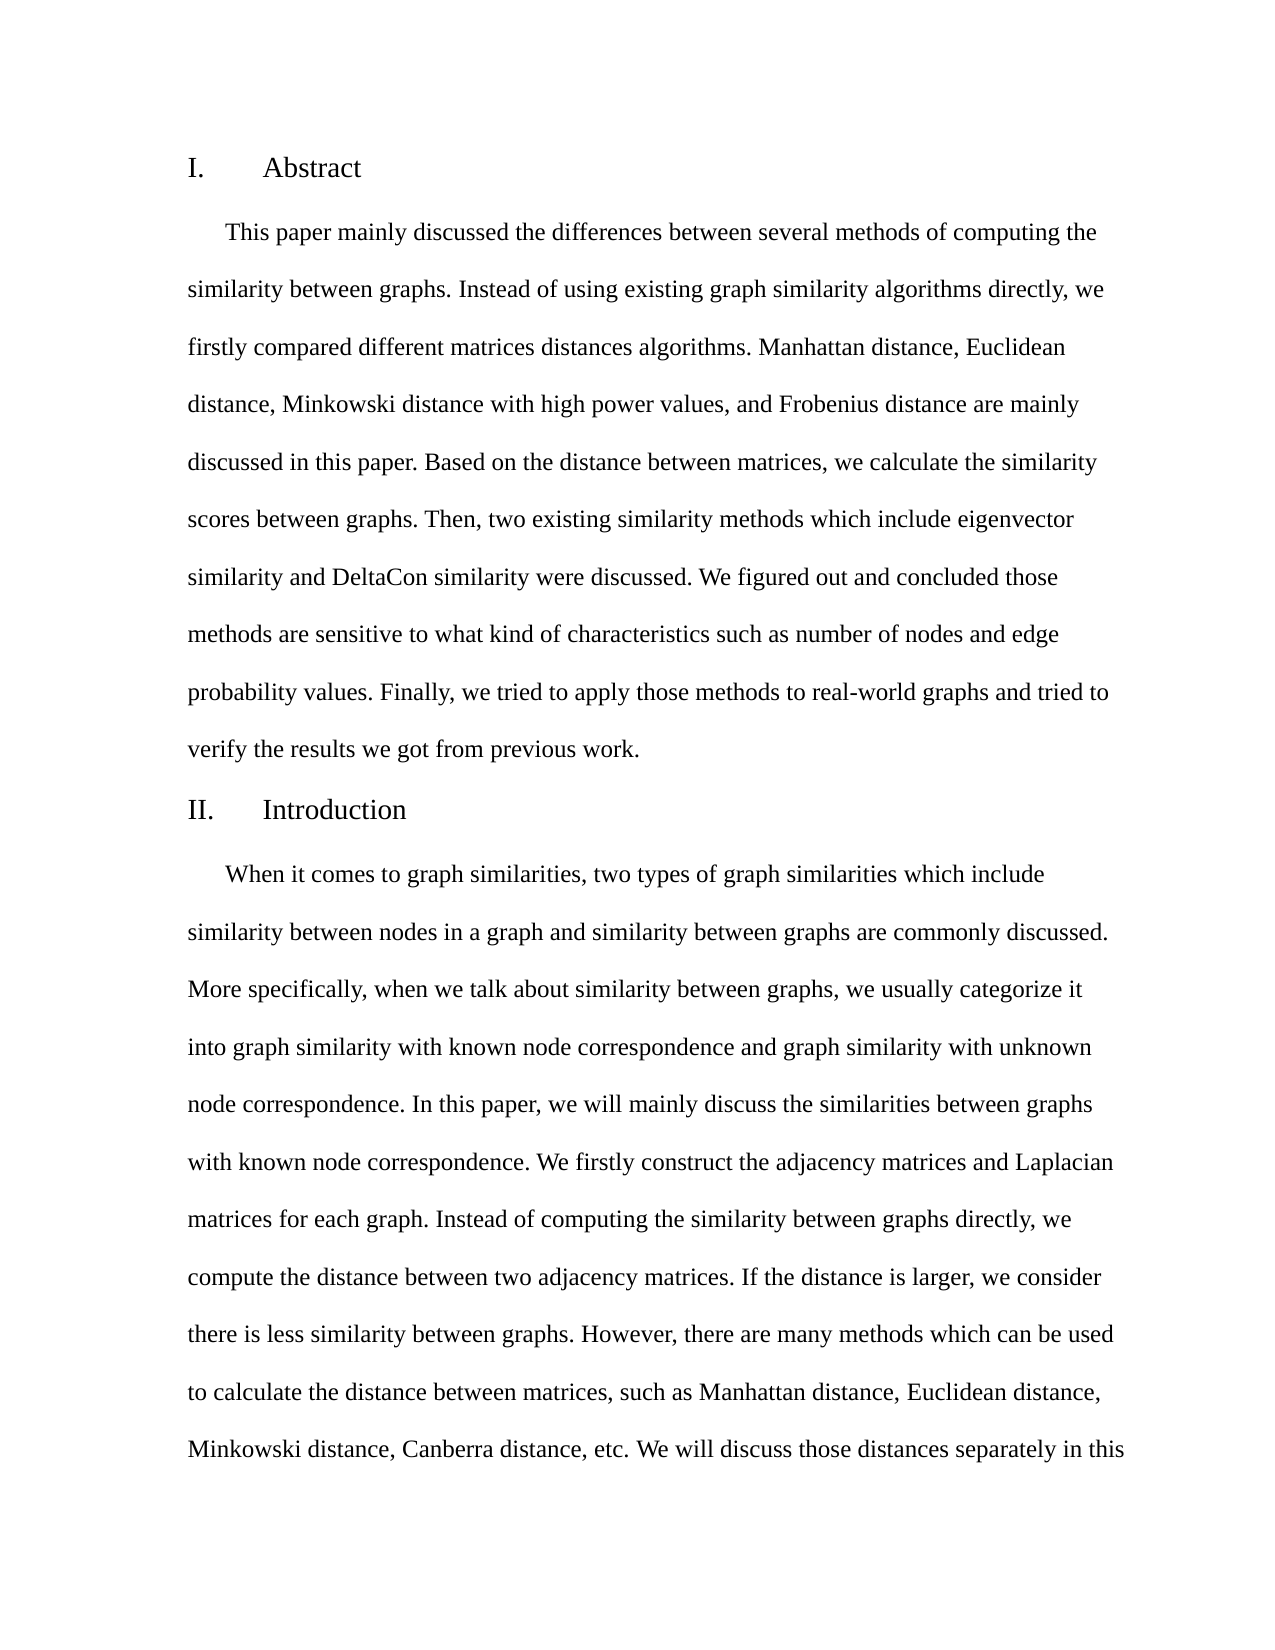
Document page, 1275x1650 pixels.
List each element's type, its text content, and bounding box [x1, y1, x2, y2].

text This paper mainly discussed the differences between several methods of computing the similarity between graphs. Instead of using existing graph similarity algorithms directly, we firstly compared different matrices distances algorithms. Manhattan distance, Euclidean distance, Minkowski distance with high power values, and Frobenius distance are mainly discussed in this paper. Based on the distance between matrices, we calculate the similarity scores between graphs. Then, two existing similarity methods which include eigenvector similarity and DeltaCon similarity were discussed. We figured out and concluded those methods are sensitive to what kind of characteristics such as number of nodes and edge probability values. Finally, we tried to apply those methods to real-world graphs and tried to verify the results we got from previous work. [187, 217, 1125, 763]
list Abstract [187, 150, 1125, 183]
list Introduction [187, 792, 1125, 826]
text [187, 859, 1125, 1463]
